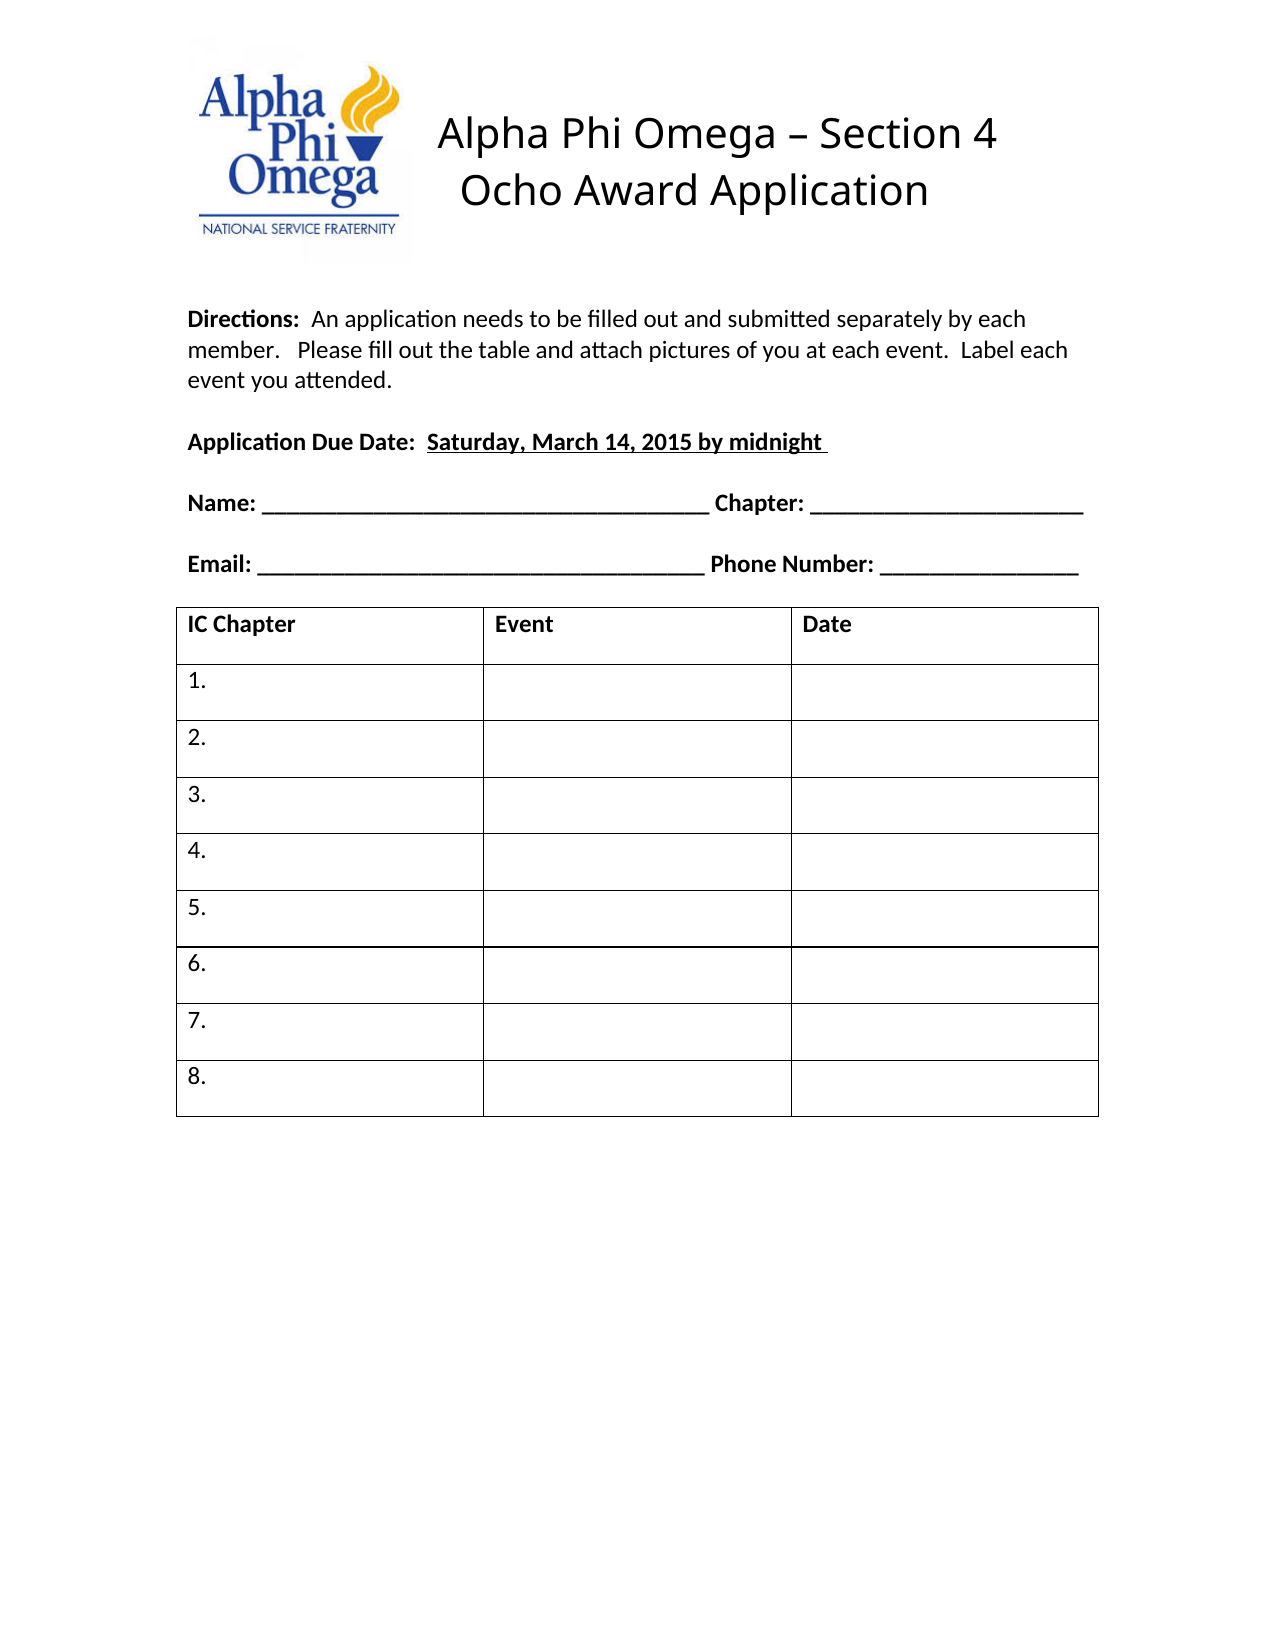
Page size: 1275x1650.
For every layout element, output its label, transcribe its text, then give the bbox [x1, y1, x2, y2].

table_cell 2. [177, 721, 483, 777]
table_cell 1. [177, 665, 483, 720]
table_cell 3. [177, 778, 483, 833]
table_cell 8. [177, 1061, 483, 1116]
table_cell [792, 721, 1098, 777]
table_cell [484, 1004, 791, 1059]
table_cell [792, 778, 1098, 833]
table_cell [792, 1004, 1098, 1059]
table_header Date [792, 608, 1098, 663]
table_header IC Chapter [177, 608, 483, 663]
table_cell 5. [177, 891, 483, 946]
table_cell [484, 665, 791, 720]
text Directions: An application needs to be filled out and submitted separately by each member. Please fill out the table and attach pictures of you at each event. Label each event you attended. [187, 303, 1087, 395]
table_cell 7. [177, 1004, 483, 1059]
table_cell [484, 948, 791, 1003]
table_header Event [484, 608, 791, 663]
table_cell [792, 891, 1098, 946]
table_cell [792, 948, 1098, 1003]
table_cell [484, 891, 791, 946]
table_cell [484, 1061, 791, 1116]
table_cell [792, 1061, 1098, 1116]
table_cell [484, 834, 791, 890]
picture [187, 37, 413, 263]
table_cell 4. [177, 834, 483, 890]
table_cell [484, 778, 791, 833]
table_cell [792, 834, 1098, 890]
table_cell [484, 721, 791, 777]
text Name: ____________________________________ Chapter: ______________________ [187, 487, 1087, 517]
table_cell [792, 665, 1098, 720]
table_cell 6. [177, 948, 483, 1003]
text Email: ____________________________________ Phone Number: ________________ [187, 548, 1087, 607]
text Application Due Date: Saturday, March 14, 2015 by midnight [187, 426, 1087, 456]
